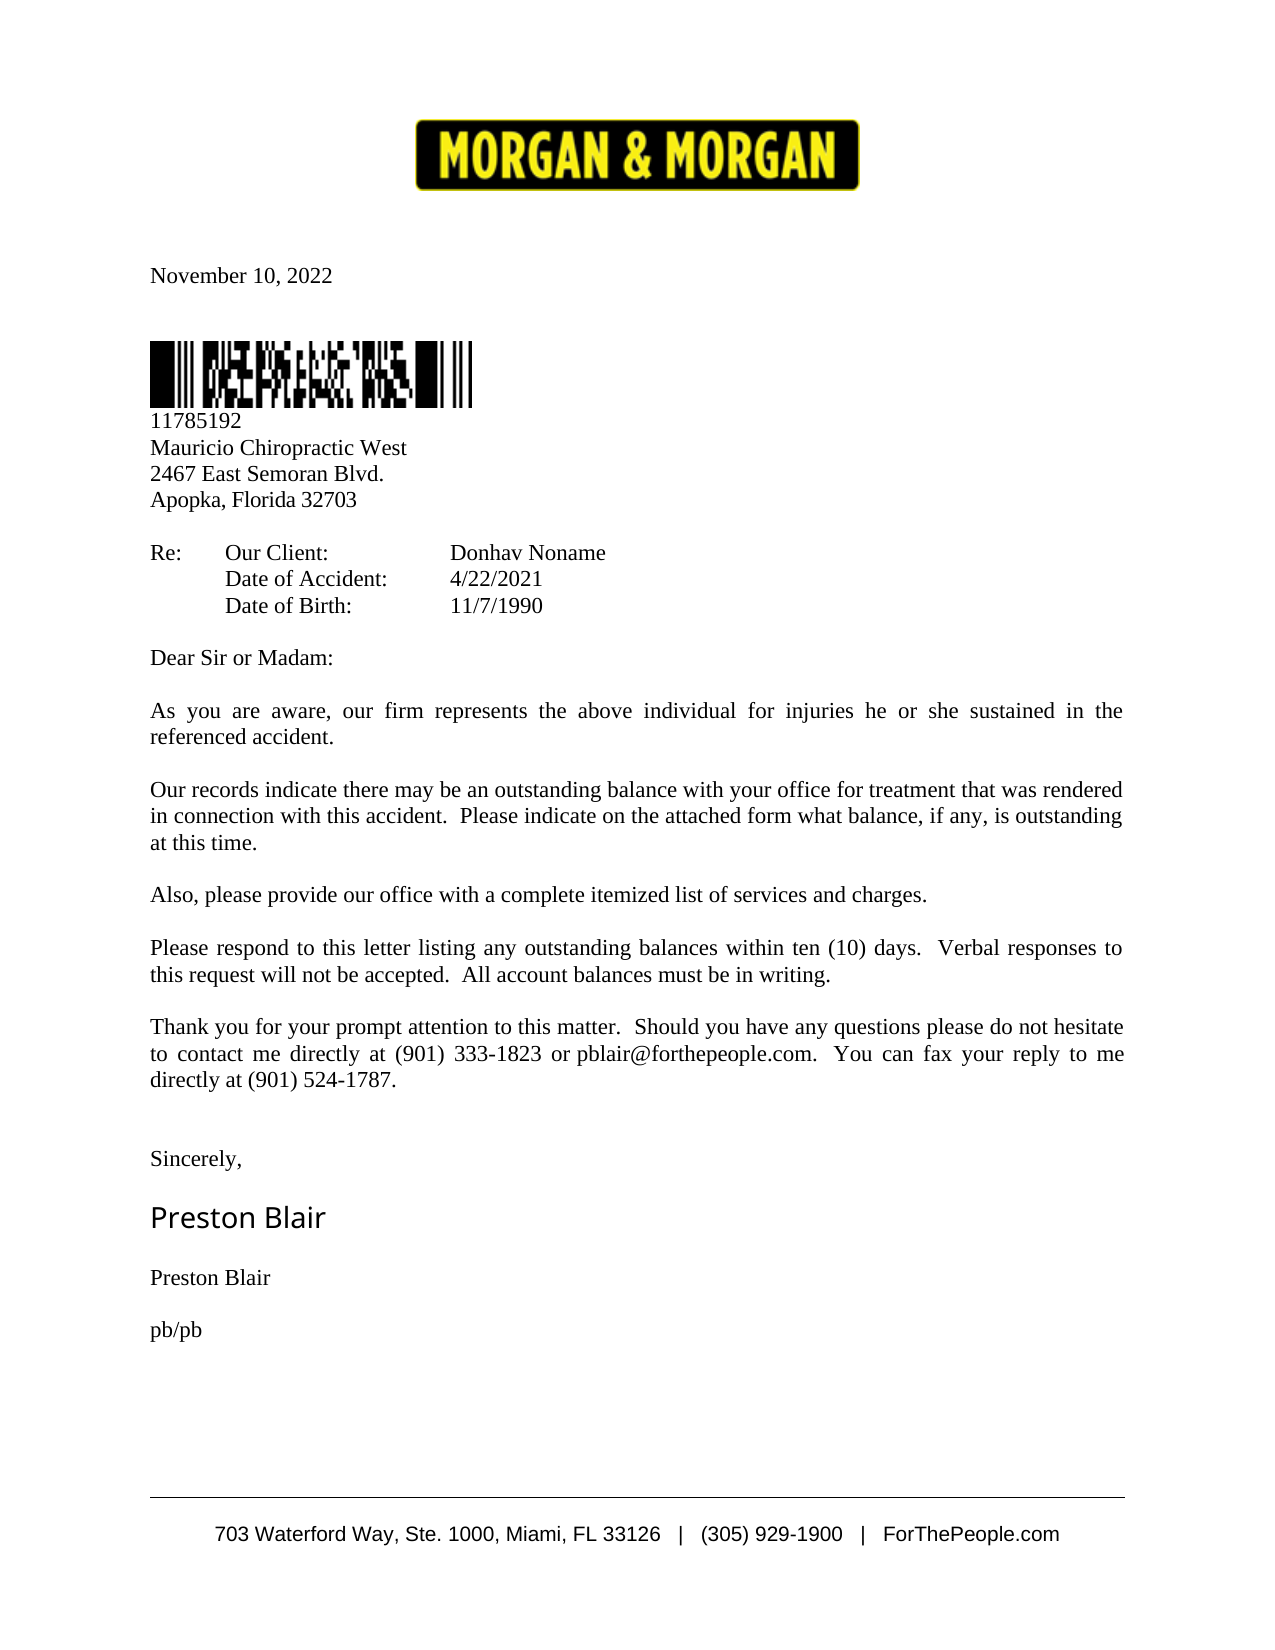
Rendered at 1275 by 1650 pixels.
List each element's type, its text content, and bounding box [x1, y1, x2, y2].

text Date of Accident: 4/22/2021 [150, 565, 1125, 592]
text Re: Our Client: Donhav Noname [150, 539, 1125, 565]
text Sincerely, [150, 1145, 1125, 1171]
text 2467 East Semoran Blvd. [150, 460, 1125, 486]
text Thank you for your prompt attention to this matter. Should you have any questions please do not hesitate to contact me directly at (901) 333-1823 or pblair@forthepeople.com. You can fax your reply to me directly at (901) 524-1787. [150, 1013, 1125, 1092]
text Our records indicate there may be an outstanding balance with your office for treatment that was rendered in connection with this accident. Please indicate on the attached form what balance, if any, is outstanding at this time. [150, 776, 1125, 855]
text Also, please provide our office with a complete itemized list of services and charges. [150, 882, 1125, 908]
text 11785192 [150, 407, 1125, 433]
text Preston Blair [150, 1264, 1125, 1290]
text Mauricio Chiropractic West [150, 433, 1125, 460]
text Please respond to this letter listing any outstanding balances within ten (10) days. Verbal responses to this request will not be accepted. All account balances must be in writing. [150, 934, 1125, 987]
text Preston Blair [150, 1198, 1125, 1237]
text November 10, 2022 [150, 262, 1125, 289]
text As you are aware, our firm represents the above individual for injuries he or she sustained in the referenced accident. [150, 697, 1125, 750]
text Date of Birth: 11/7/1990 [150, 592, 1125, 618]
text Apopka, Florida 32703 [150, 486, 1125, 513]
text pb/pb [150, 1317, 1125, 1343]
text Dear Sir or Madam: [150, 644, 1125, 671]
picture [150, 341, 472, 408]
picture [415, 119, 860, 191]
